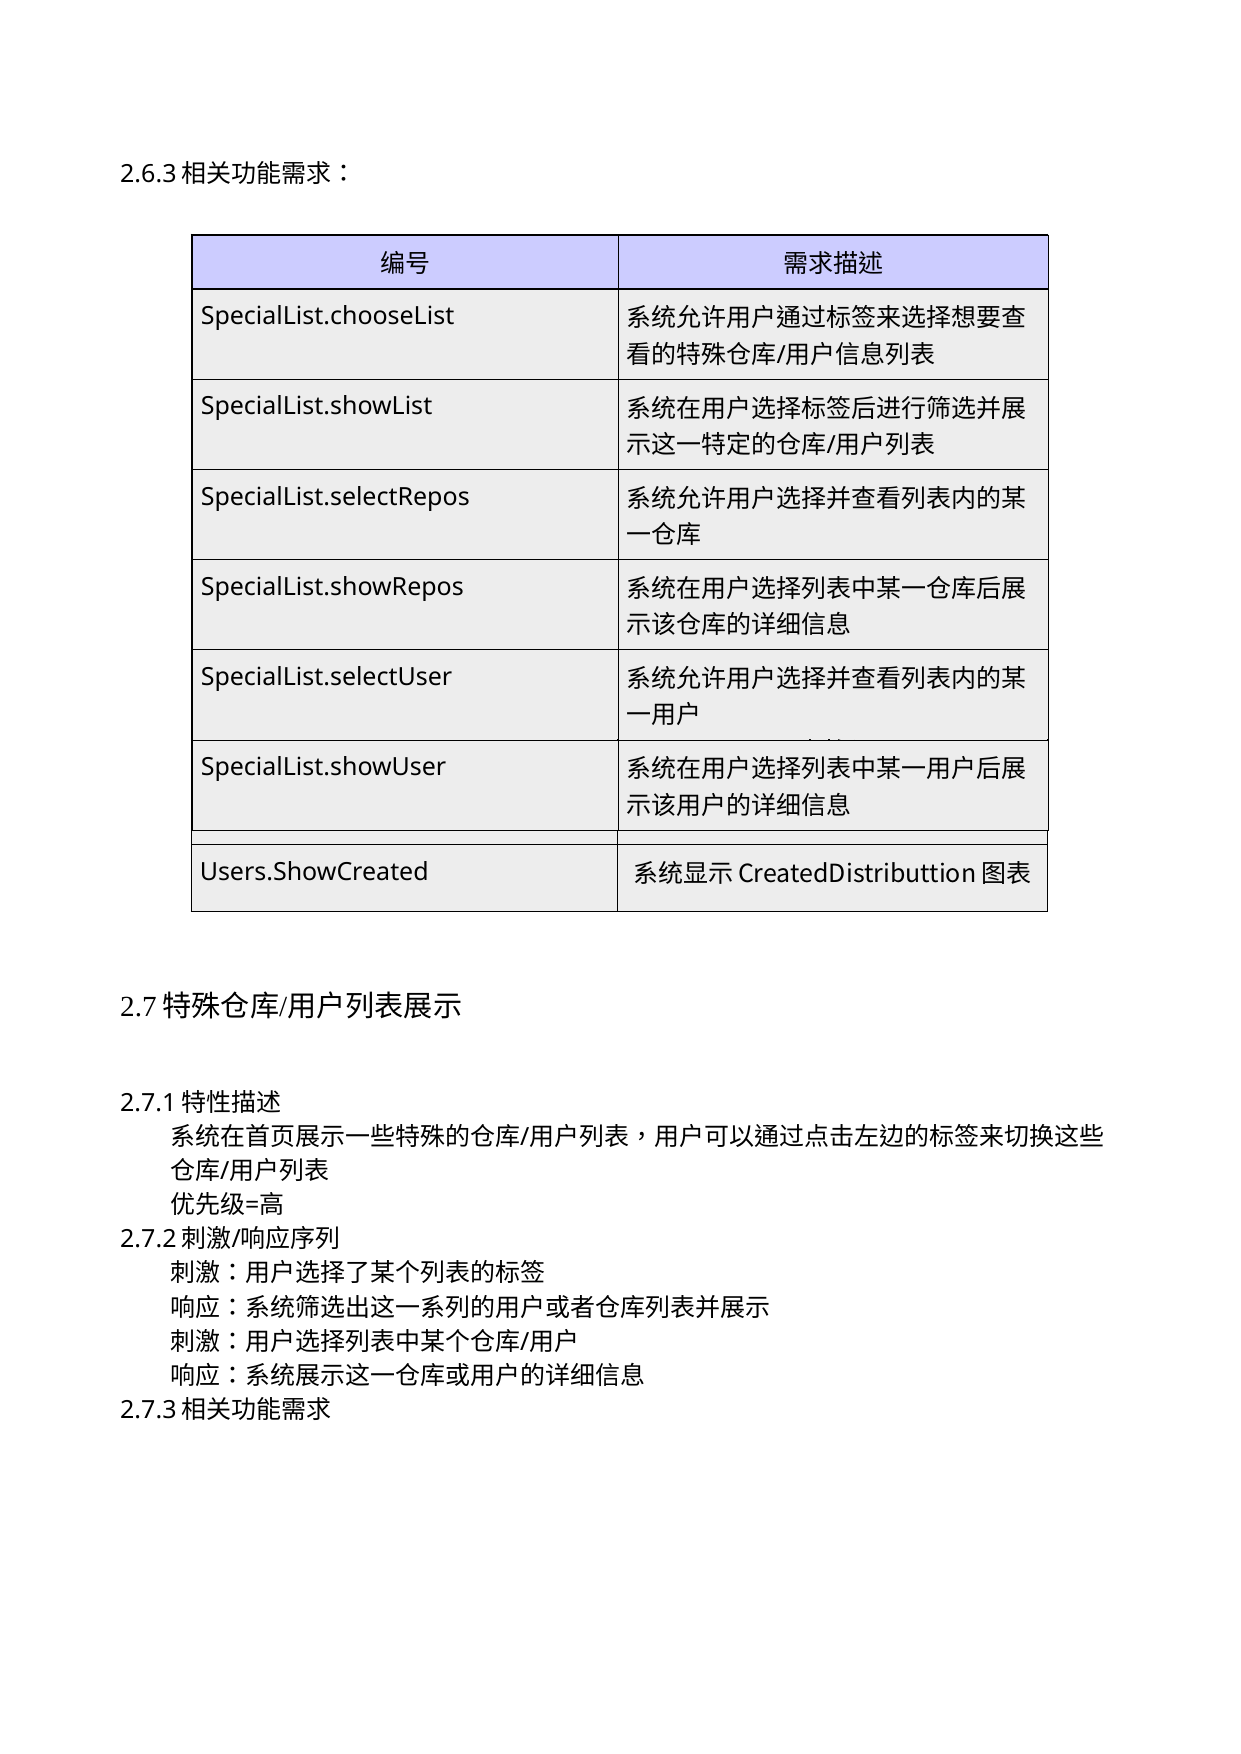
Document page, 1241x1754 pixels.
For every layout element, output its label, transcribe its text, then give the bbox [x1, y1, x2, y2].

table_cell Users.ShowContirbuted [192, 831, 617, 844]
text 系统在首页展示一些特殊的仓库/用户列表，用户可以通过点击左边的标签来切换这些仓库/用户列表 [170, 1119, 1120, 1187]
text 响应：系统筛选出这一系列的用户或者仓库列表并展示 [170, 1289, 1120, 1323]
table_cell SpecialList.showRepos [193, 560, 618, 649]
table_cell SpecialList.chooseList [193, 290, 618, 379]
table_cell 系统允许用户选择并查看列表内的某一用户 [619, 650, 1048, 739]
table_cell 系统显示ContibutedDistributtion图表 [618, 831, 1047, 844]
table_cell Users.ShowCreated [192, 845, 617, 911]
text 刺激：用户选择列表中某个仓库/用户 [170, 1323, 1120, 1357]
text 2.6.3相关功能需求： [120, 156, 1120, 190]
text 响应：系统展示这一仓库或用户的详细信息 [170, 1357, 1120, 1391]
text 刺激：用户选择了某个列表的标签 [170, 1255, 1120, 1289]
table_header 编号 [193, 236, 618, 288]
table_cell SpecialList.showUser [193, 741, 618, 830]
table_cell 系统在用户选择列表中某一用户后展示该用户的详细信息 [619, 741, 1048, 830]
table_cell 系统允许用户通过标签来选择想要查看的特殊仓库/用户信息列表 [619, 290, 1048, 379]
text 2.7.3相关功能需求 [120, 1391, 1120, 1425]
table_cell SpecialList.showList [193, 380, 618, 469]
table_header 需求描述 [619, 236, 1048, 288]
table_cell SpecialList.selectRepos [193, 470, 618, 559]
text 2.7.1特性描述 [120, 1083, 1120, 1119]
subtitle 2.7特殊仓库/用户列表展示 [120, 982, 1120, 1025]
table_cell 系统允许用户选择并查看列表内的某一仓库 [619, 470, 1048, 559]
text 优先级=高 [170, 1187, 1120, 1221]
table_cell 系统在用户选择列表中某一仓库后展示该仓库的详细信息 [619, 560, 1048, 649]
table_cell 系统在用户选择标签后进行筛选并展示这一特定的仓库/用户列表 [619, 380, 1048, 469]
table_cell SpecialList.selectUser [193, 650, 618, 739]
table_cell 系统显示CreatedDistributtion图表 [618, 845, 1047, 911]
text 2.7.2刺激/响应序列 [120, 1221, 1120, 1255]
